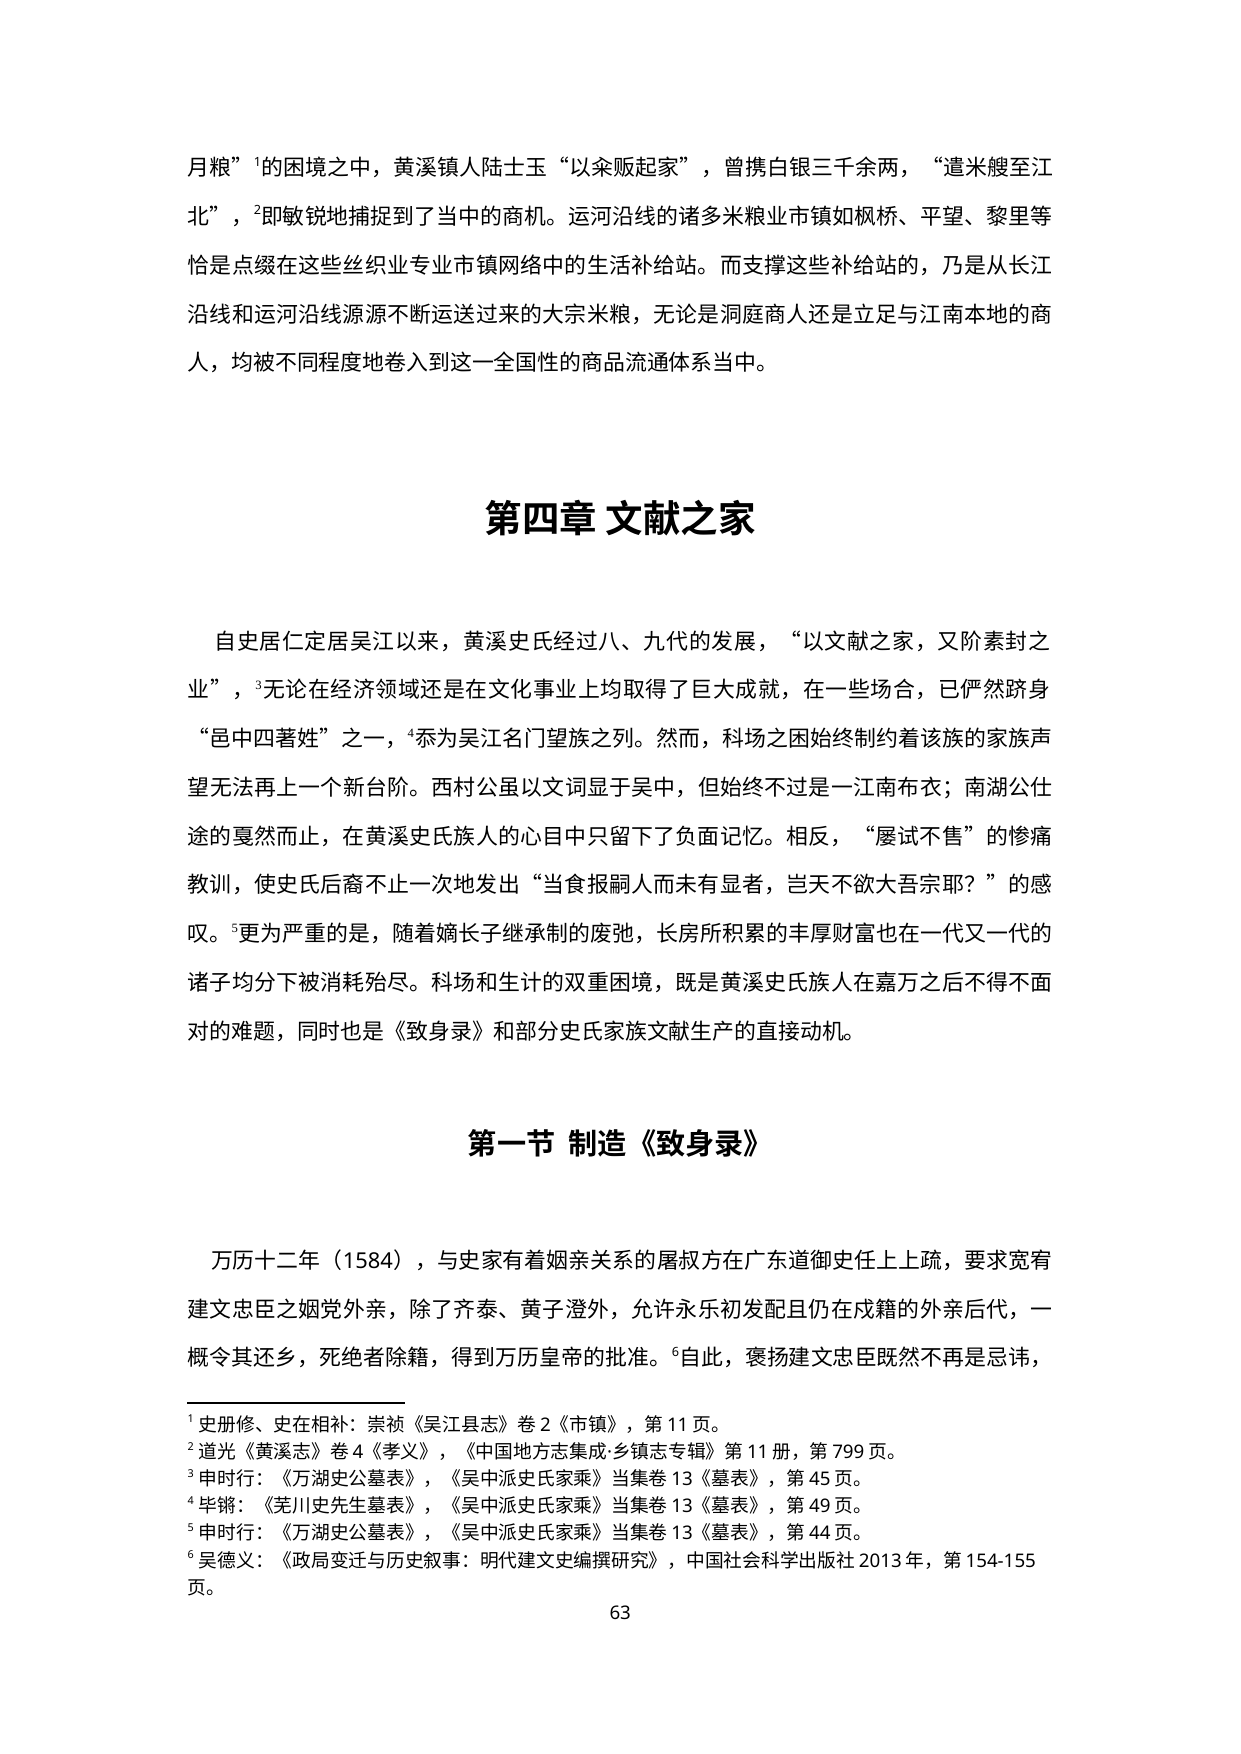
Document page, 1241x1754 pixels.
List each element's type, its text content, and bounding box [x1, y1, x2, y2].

text 自史居仁定居吴江以来，黄溪史氏经过八、九代的发展，“以文献之家，又阶素封之业”，无论在经济领域还是在文化事业上均取得了巨大成就，在一些场合，已俨然跻身“邑中四著姓”之一，忝为吴江名门望族之列。然而，科场之困始终制约着该族的家族声望无法再上一个新台阶。西村公虽以文词显于吴中，但始终不过是一江南布衣；南湖公仕途的戛然而止，在黄溪史氏族人的心目中只留下了负面记忆。相反，“屡试不售”的惨痛教训，使史氏后裔不止一次地发出“当食报嗣人而未有显者，岂天不欲大吾宗耶？”的感叹。更为严重的是，随着嫡长子继承制的废弛，长房所积累的丰厚财富也在一代又一代的诸子均分下被消耗殆尽。科场和生计的双重困境，既是黄溪史氏族人在嘉万之后不得不面对的难题，同时也是《致身录》和部分史氏家族文献生产的直接动机。 [187, 623, 1053, 1046]
text 第一节 制造《致身录》 [187, 1109, 1053, 1174]
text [187, 150, 1053, 377]
text 第四章 文献之家 [187, 484, 1053, 549]
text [187, 1243, 1053, 1373]
